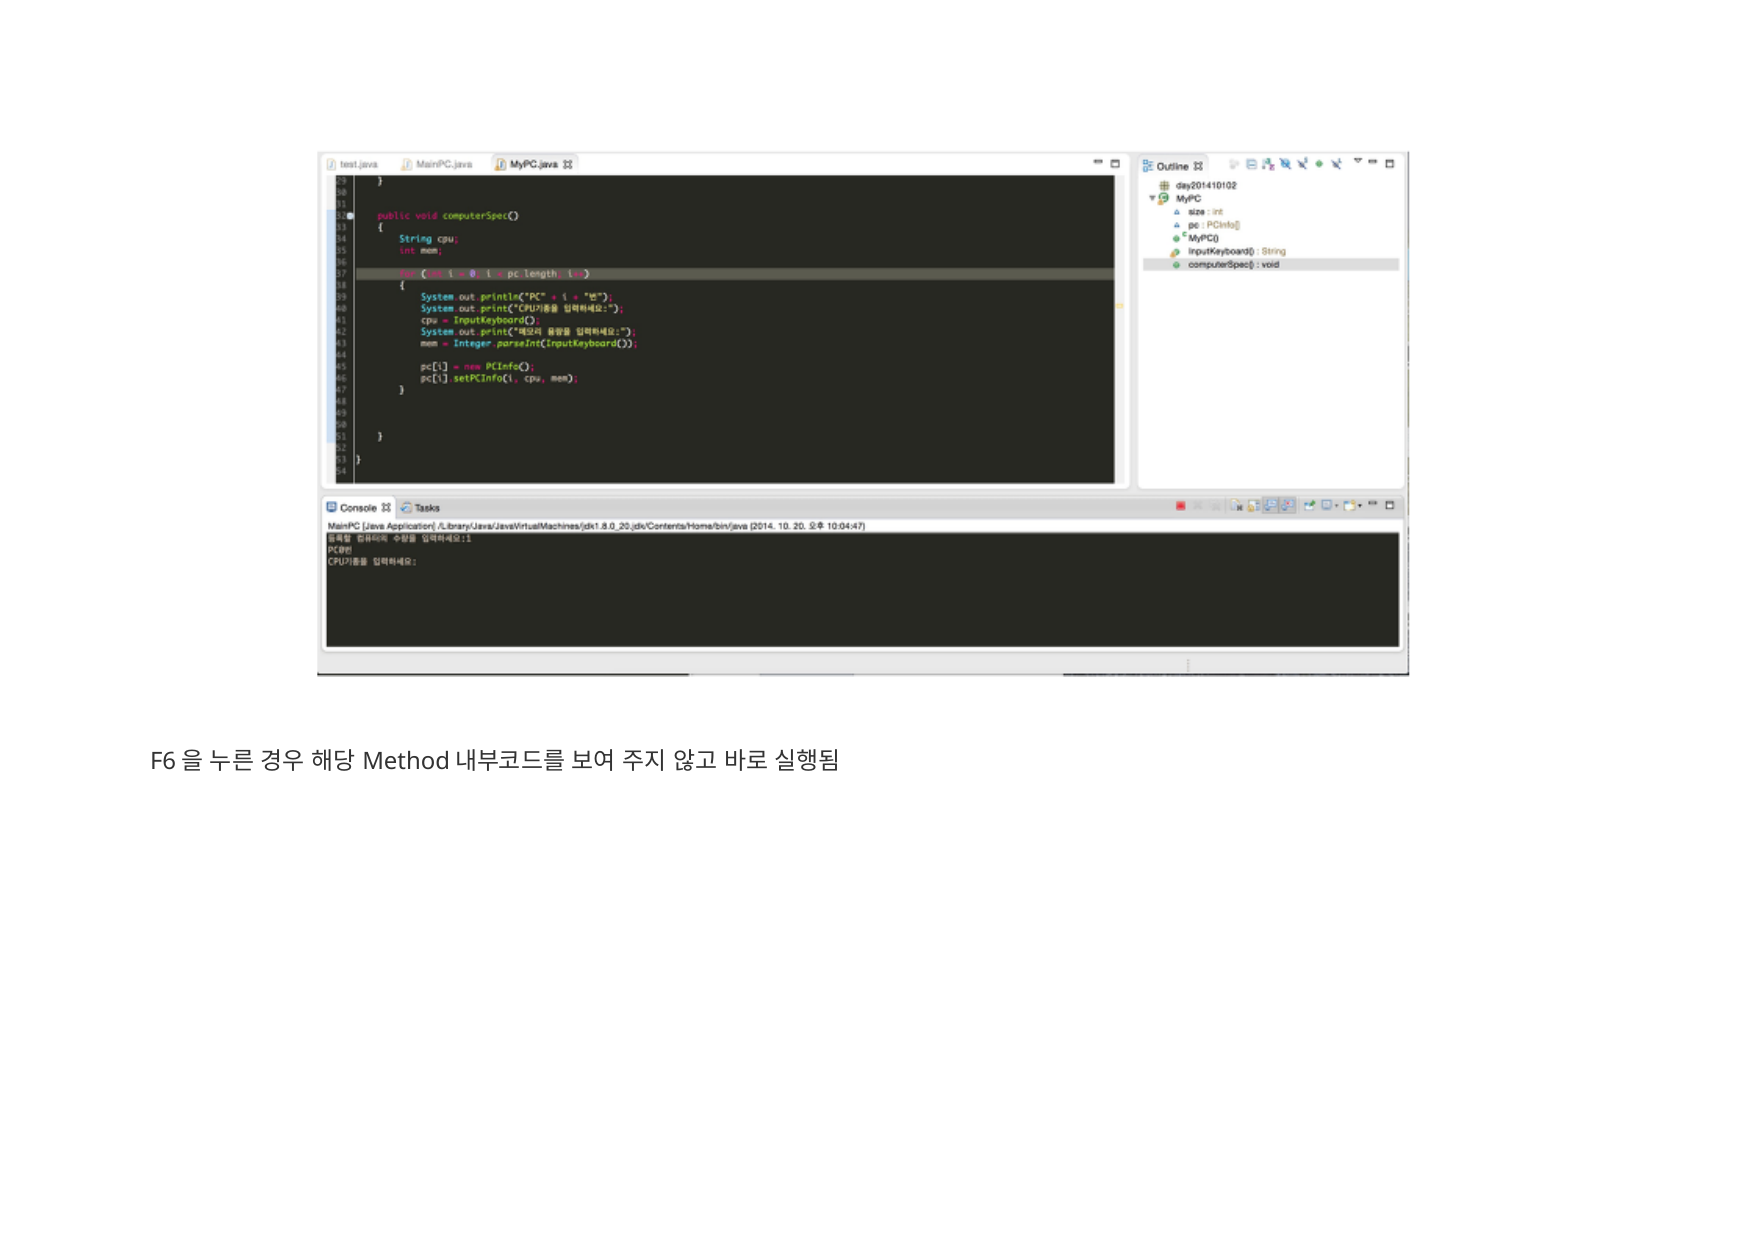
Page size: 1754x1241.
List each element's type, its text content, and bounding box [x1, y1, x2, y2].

text F6을 누른 경우 해당 Method내부코드를 보여 주지 않고 바로 실행됨 [150, 741, 1577, 776]
picture [316, 150, 1411, 677]
